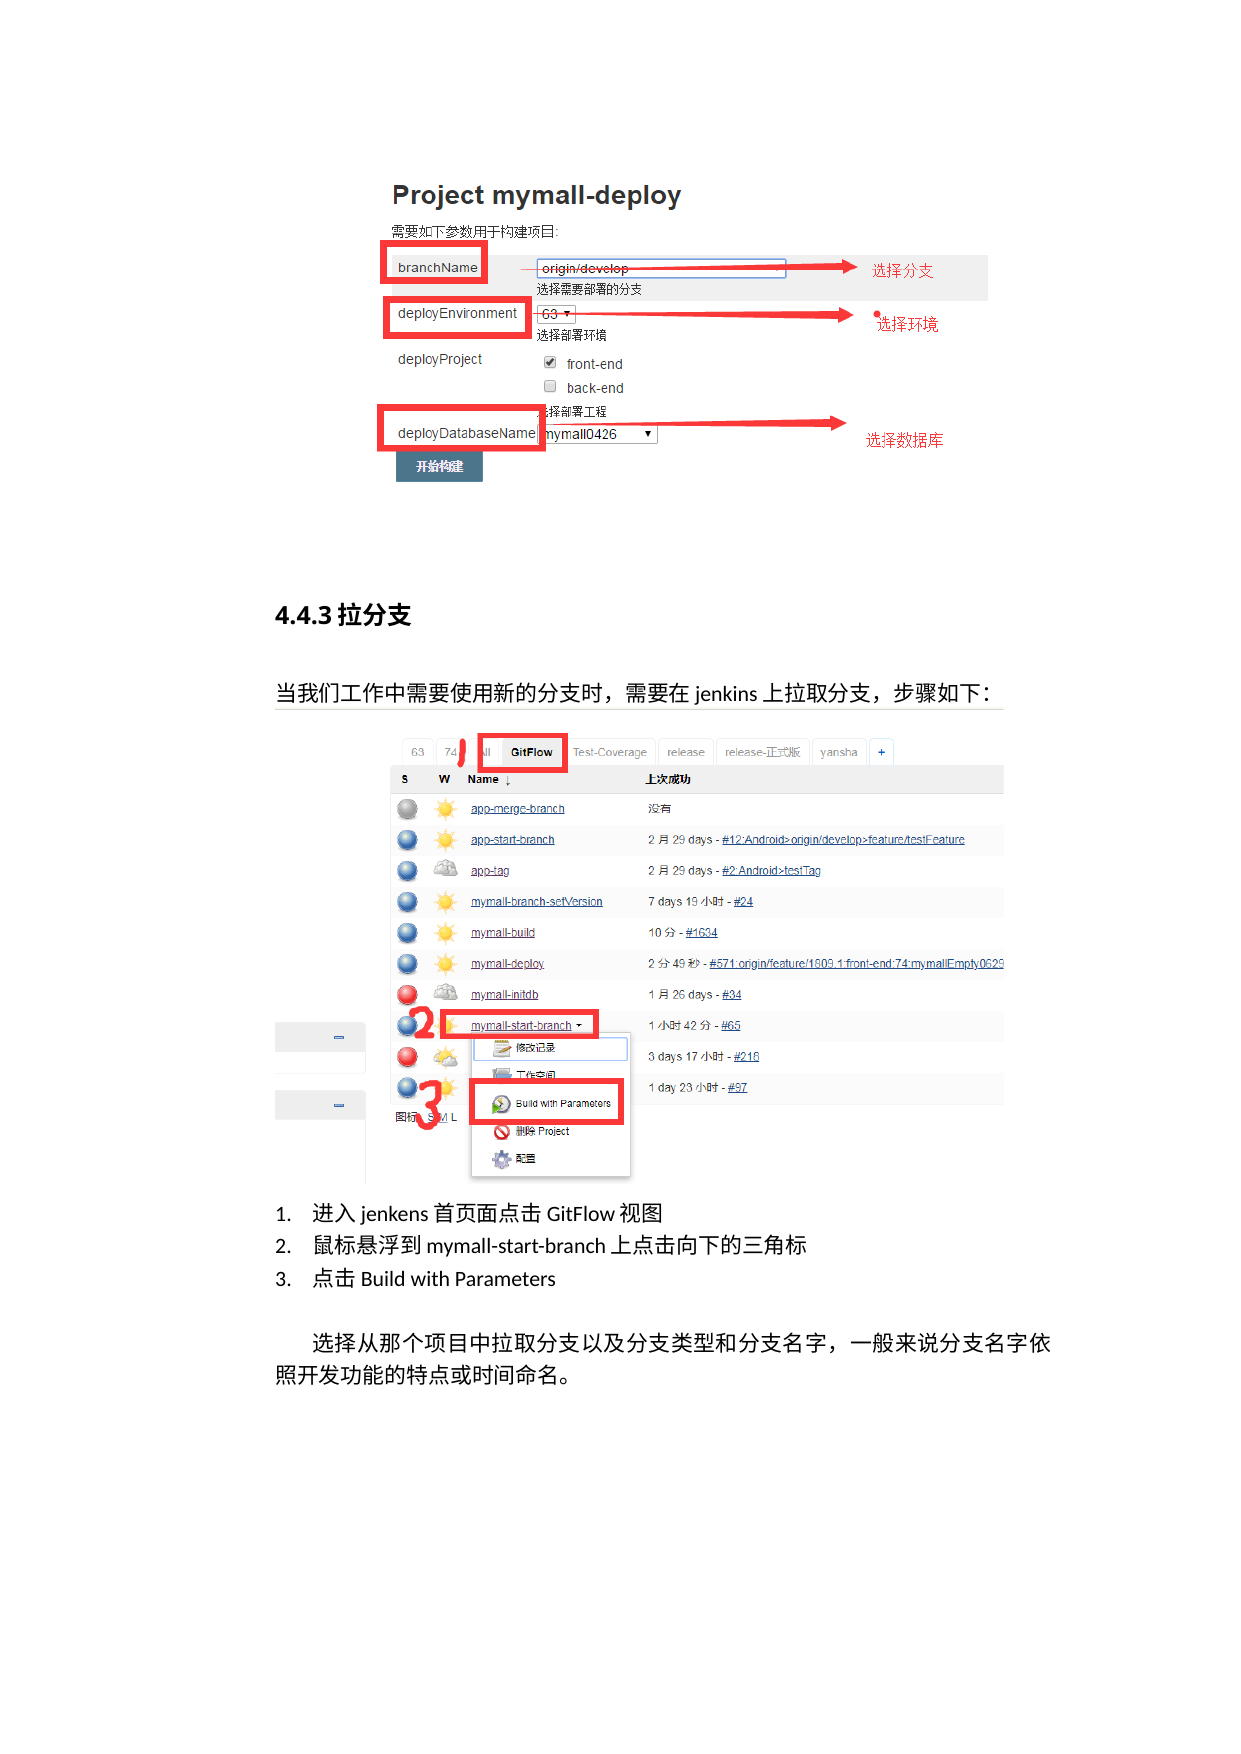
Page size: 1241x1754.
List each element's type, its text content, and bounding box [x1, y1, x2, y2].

list 点击Build with Parameters [275, 1260, 1053, 1293]
subtitle 4.4.3拉分支 [231, 581, 1053, 646]
picture [275, 707, 1004, 1184]
text 选择从那个项目中拉取分支以及分支类型和分支名字，一般来说分支名字依照开发功能的特点或时间命名。 [275, 1325, 1053, 1390]
picture [362, 162, 989, 524]
list 鼠标悬浮到mymall-start-branch上点击向下的三角标 [275, 1228, 1053, 1260]
list 进入jenkens首页面点击GitFlow视图 [275, 1195, 1053, 1228]
text 当我们工作中需要使用新的分支时，需要在jenkins上拉取分支，步骤如下： [187, 675, 1053, 708]
